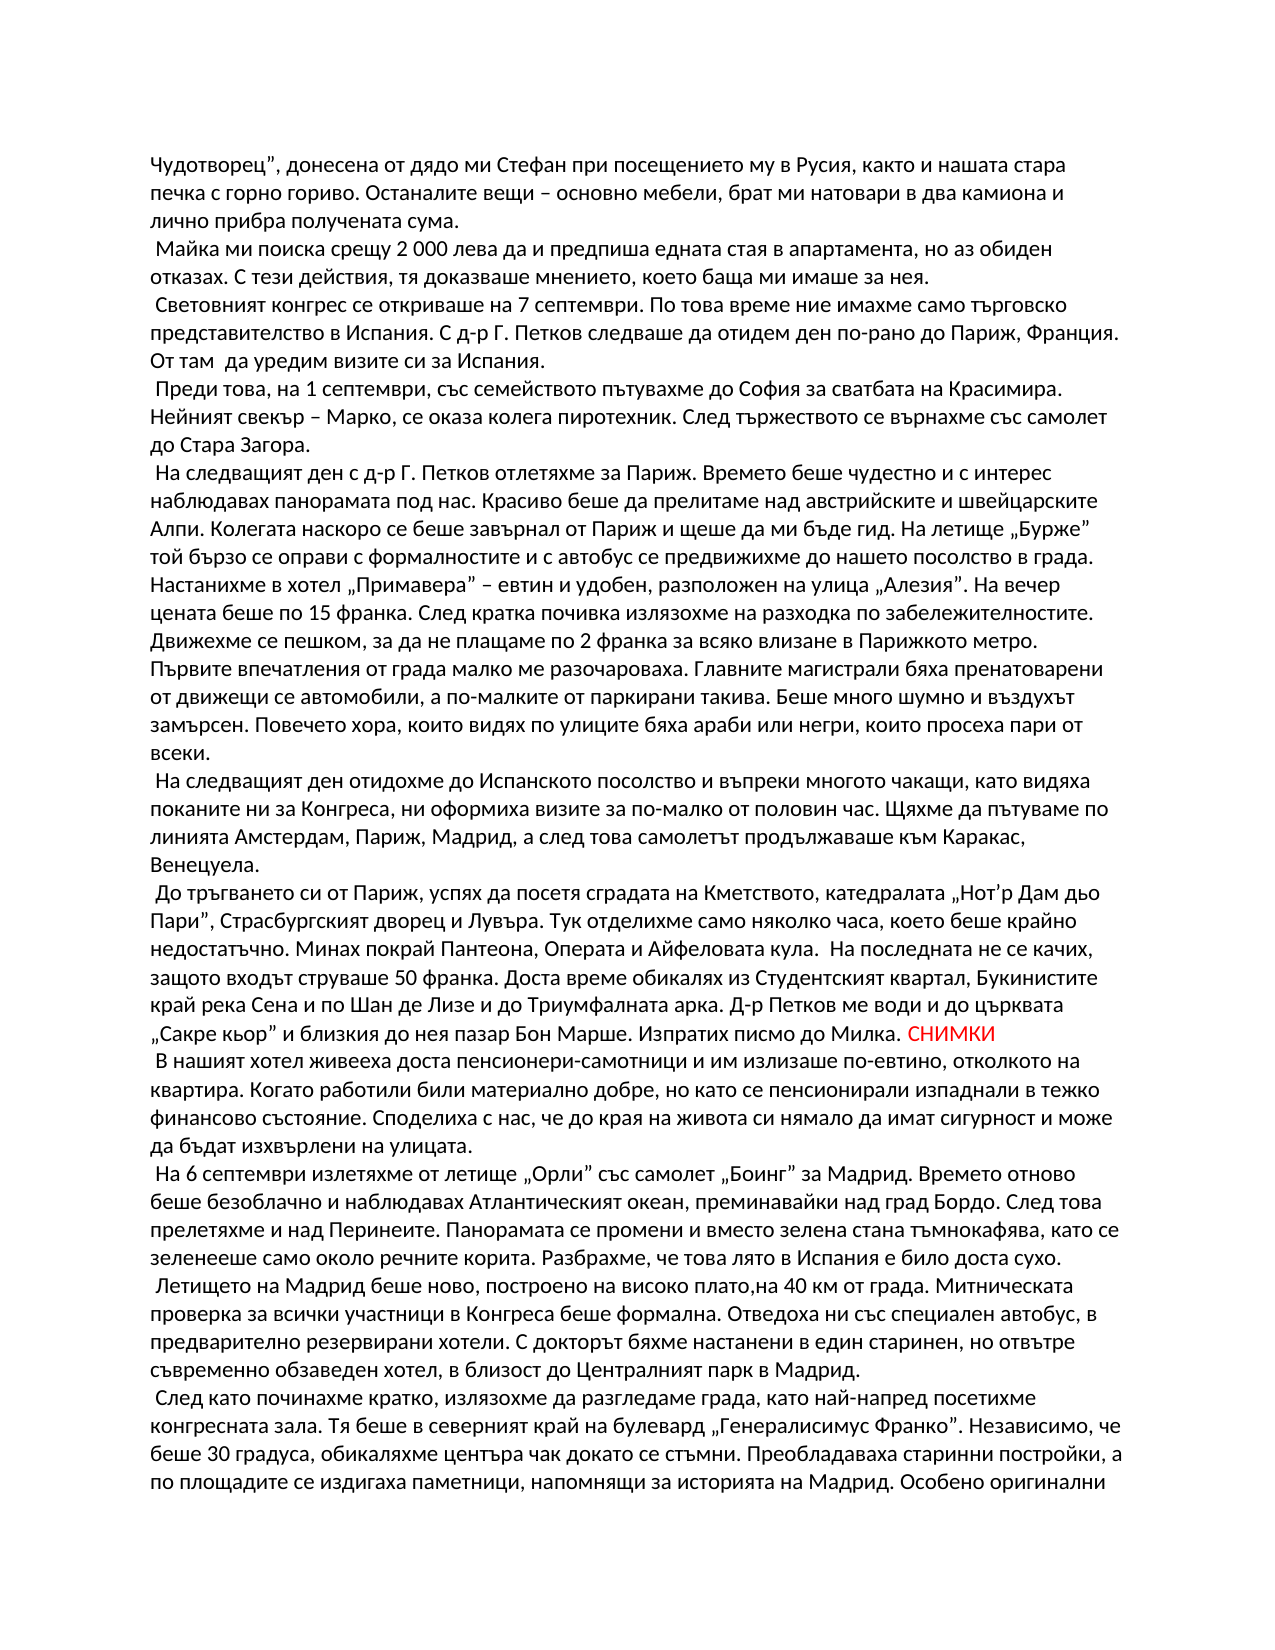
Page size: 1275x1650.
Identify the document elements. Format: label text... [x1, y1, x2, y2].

text В нашият хотел живееха доста пенсионери-самотници и им излизаше по-евтино, отколкото на квартира. Когато работили били материално добре, но като се пенсионирали изпаднали в тежко финансово състояние. Споделиха с нас, че до края на живота си нямало да имат сигурност и може да бъдат изхвърлени на улицата. [150, 1047, 1125, 1159]
text Преди това, на 1 септември, със семейството пътувахме до София за сватбата на Красимира. Нейният свекър – Марко, се оказа колега пиротехник. След тържеството се върнахме със самолет до Стара Загора. [150, 374, 1125, 458]
text Летището на Мадрид беше ново, построено на високо плато,на 40 км от града. Митническата проверка за всички участници в Конгреса беше формална. Отведоха ни със специален автобус, в предварително резервирани хотели. С докторът бяхме настанени в един старинен, но отвътре съвременно обзаведен хотел, в близост до Централният парк в Мадрид. [150, 1271, 1125, 1383]
text До тръгването си от Париж, успях да посетя сградата на Кметството, катедралата „Нот’р Дам дьо Пари”, Страсбургският дворец и Лувъра. Тук отделихме само няколко часа, което беше крайно недостатъчно. Минах покрай Пантеона, Операта и Айфеловата кула. На последната не се качих, защото входът струваше 50 франка. Доста време обикалях из Студентският квартал, Букинистите край река Сена и по Шан де Лизе и до Триумфалната арка. Д-р Петков ме води и до църквата „Сакре кьор” и близкия до нея пазар Бон Марше. Изпратих писмо до Милка. СНИМКИ [150, 878, 1125, 1047]
text На следващият ден отидохме до Испанското посолство и въпреки многото чакащи, като видяха поканите ни за Конгреса, ни оформиха визите за по-малко от половин час. Щяхме да пътуваме по линията Амстердам, Париж, Мадрид, а след това самолетът продължаваше към Каракас, Венецуела. [150, 766, 1125, 878]
text Световният конгрес се откриваше на 7 септември. По това време ние имахме само търговско представителство в Испания. С д-р Г. Петков следваше да отидем ден по-рано до Париж, Франция. От там да уредим визите си за Испания. [150, 290, 1125, 374]
text Майка ми поиска срещу 2 000 лева да и предпиша едната стая в апартамента, но аз обиден отказах. С тези действия, тя доказваше мнението, което баща ми имаше за нея. [150, 234, 1125, 290]
text На 6 септември излетяхме от летище „Орли” със самолет „Боинг” за Мадрид. Времето отново беше безоблачно и наблюдавах Атлантическият океан, преминавайки над град Бордо. След това прелетяхме и над Перинеите. Панорамата се промени и вместо зелена стана тъмнокафява, като се зеленееше само около речните корита. Разбрахме, че това лято в Испания е било доста сухо. [150, 1159, 1125, 1271]
text На следващият ден с д-р Г. Петков отлетяхме за Париж. Времето беше чудестно и с интерес наблюдавах панорамата под нас. Красиво беше да прелитаме над австрийските и швейцарските Алпи. Колегата наскоро се беше завърнал от Париж и щеше да ми бъде гид. На летище „Бурже” той бързо се оправи с формалностите и с автобус се предвижихме до нашето посолство в града. Настанихме в хотел „Примавера” – евтин и удобен, разположен на улица „Алезия”. На вечер цената беше по 15 франка. След кратка почивка излязохме на разходка по забележителностите. Движехме се пешком, за да не плащаме по 2 франка за всяко влизане в Парижкото метро. Първите впечатления от града малко ме разочароваха. Главните магистрали бяха пренатоварени от движещи се автомобили, а по-малките от паркирани такива. Беше много шумно и въздухът замърсен. Повечето хора, които видях по улиците бяха араби или негри, които просеха пари от всеки. [150, 458, 1125, 766]
